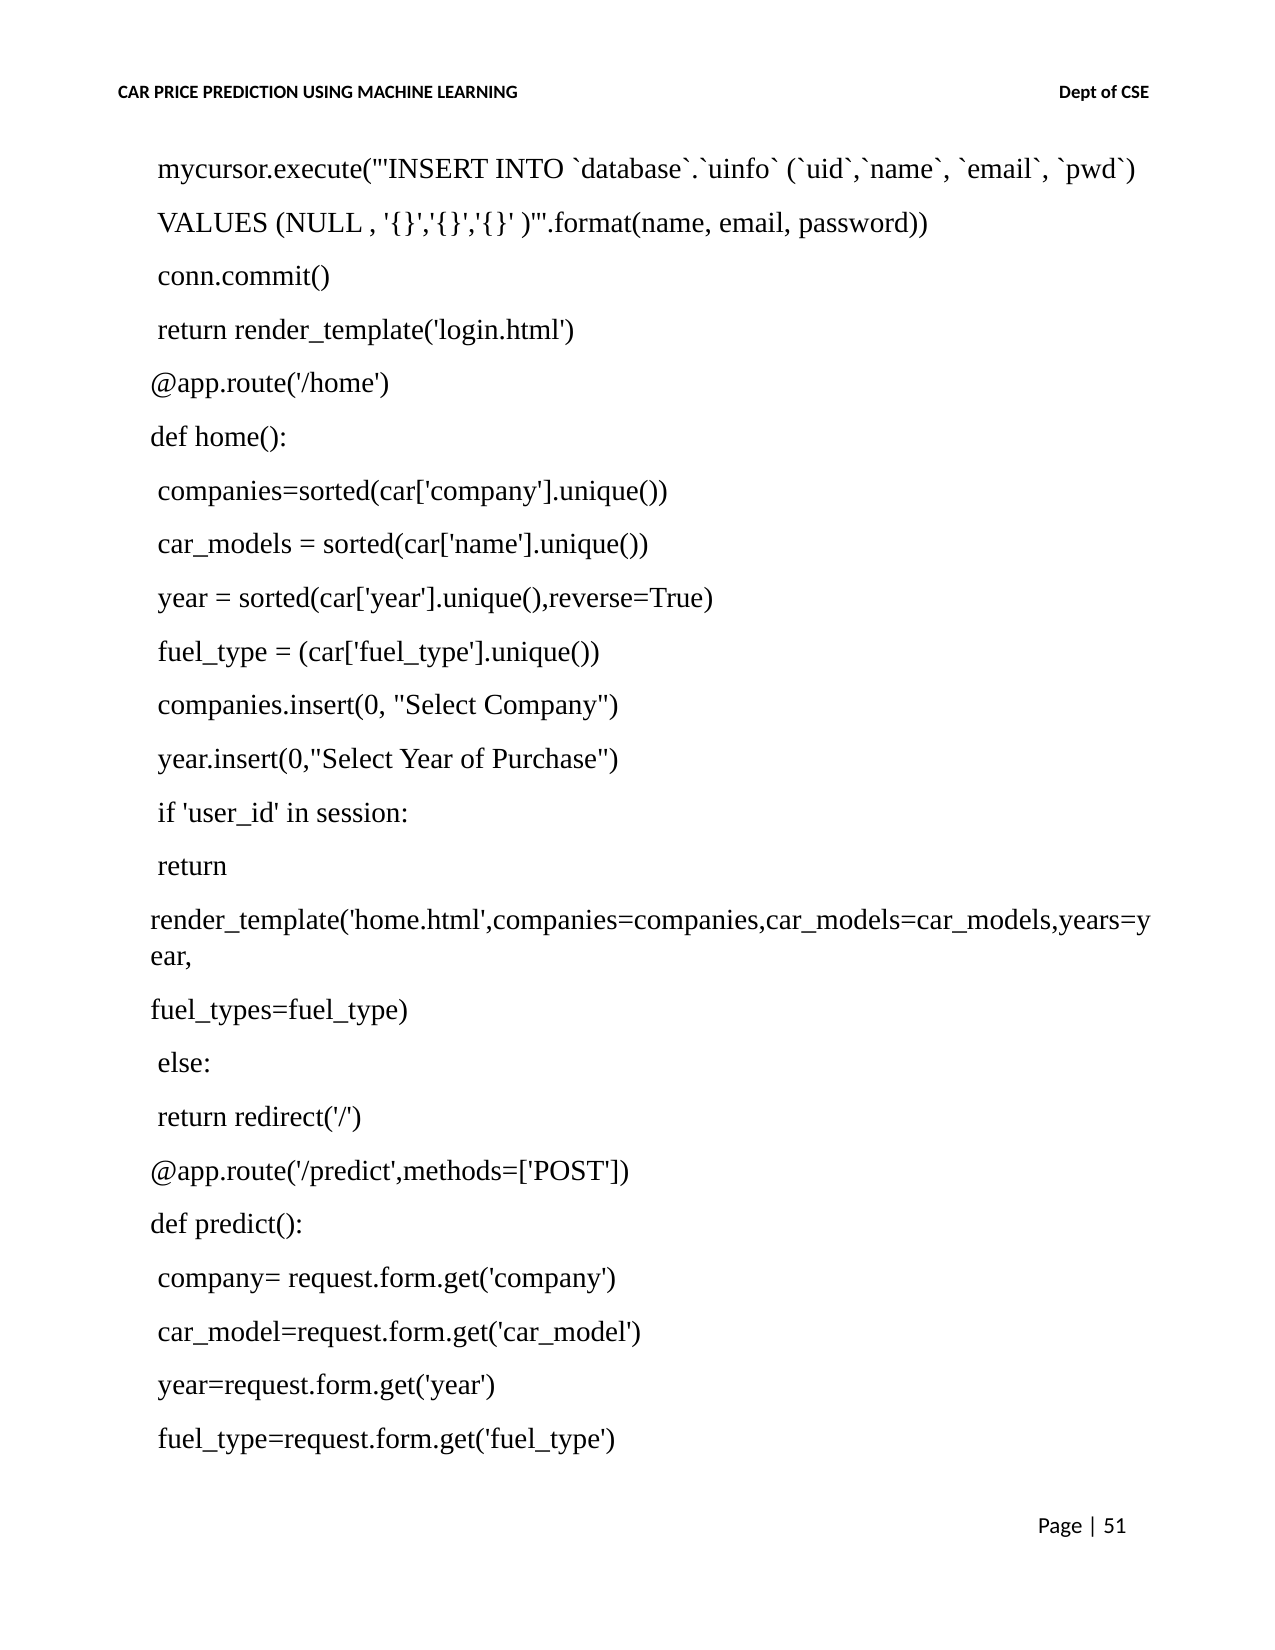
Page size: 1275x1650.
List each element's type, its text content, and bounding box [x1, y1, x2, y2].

text mycursor.execute('''INSERT INTO `database`.`uinfo` (`uid`,`name`, `email`, `pwd`) [150, 151, 1163, 184]
text conn.commit() [150, 258, 1163, 292]
text companies.insert(0, "Select Company") [150, 687, 1163, 721]
text if 'user_id' in session: [150, 795, 1163, 828]
text return redirect('/') [150, 1099, 1163, 1133]
text companies=sorted(car['company'].unique()) [150, 473, 1163, 506]
text year=request.form.get('year') [150, 1367, 1163, 1401]
text @app.route('/predict',methods=['POST']) [150, 1153, 1163, 1186]
text def home(): [150, 419, 1163, 453]
text else: [150, 1046, 1163, 1079]
text year = sorted(car['year'].unique(),reverse=True) [150, 580, 1163, 614]
text fuel_type = (car['fuel_type'].unique()) [150, 634, 1163, 667]
text year.insert(0,"Select Year of Purchase") [150, 741, 1163, 775]
text VALUES (NULL , '{}','{}','{}' )'''.format(name, email, password)) [150, 205, 1163, 238]
text return render_template('login.html') [150, 312, 1163, 346]
text car_model=request.form.get('car_model') [150, 1314, 1163, 1347]
text car_models = sorted(car['name'].unique()) [150, 527, 1163, 560]
text return [150, 848, 1163, 882]
text render_template('home.html',companies=companies,car_models=car_models,years=year, [150, 902, 1163, 972]
text fuel_types=fuel_type) [150, 992, 1163, 1025]
text fuel_type=request.form.get('fuel_type') [150, 1421, 1163, 1454]
text company= request.form.get('company') [150, 1260, 1163, 1294]
text def predict(): [150, 1206, 1163, 1240]
text @app.route('/home') [150, 366, 1163, 399]
